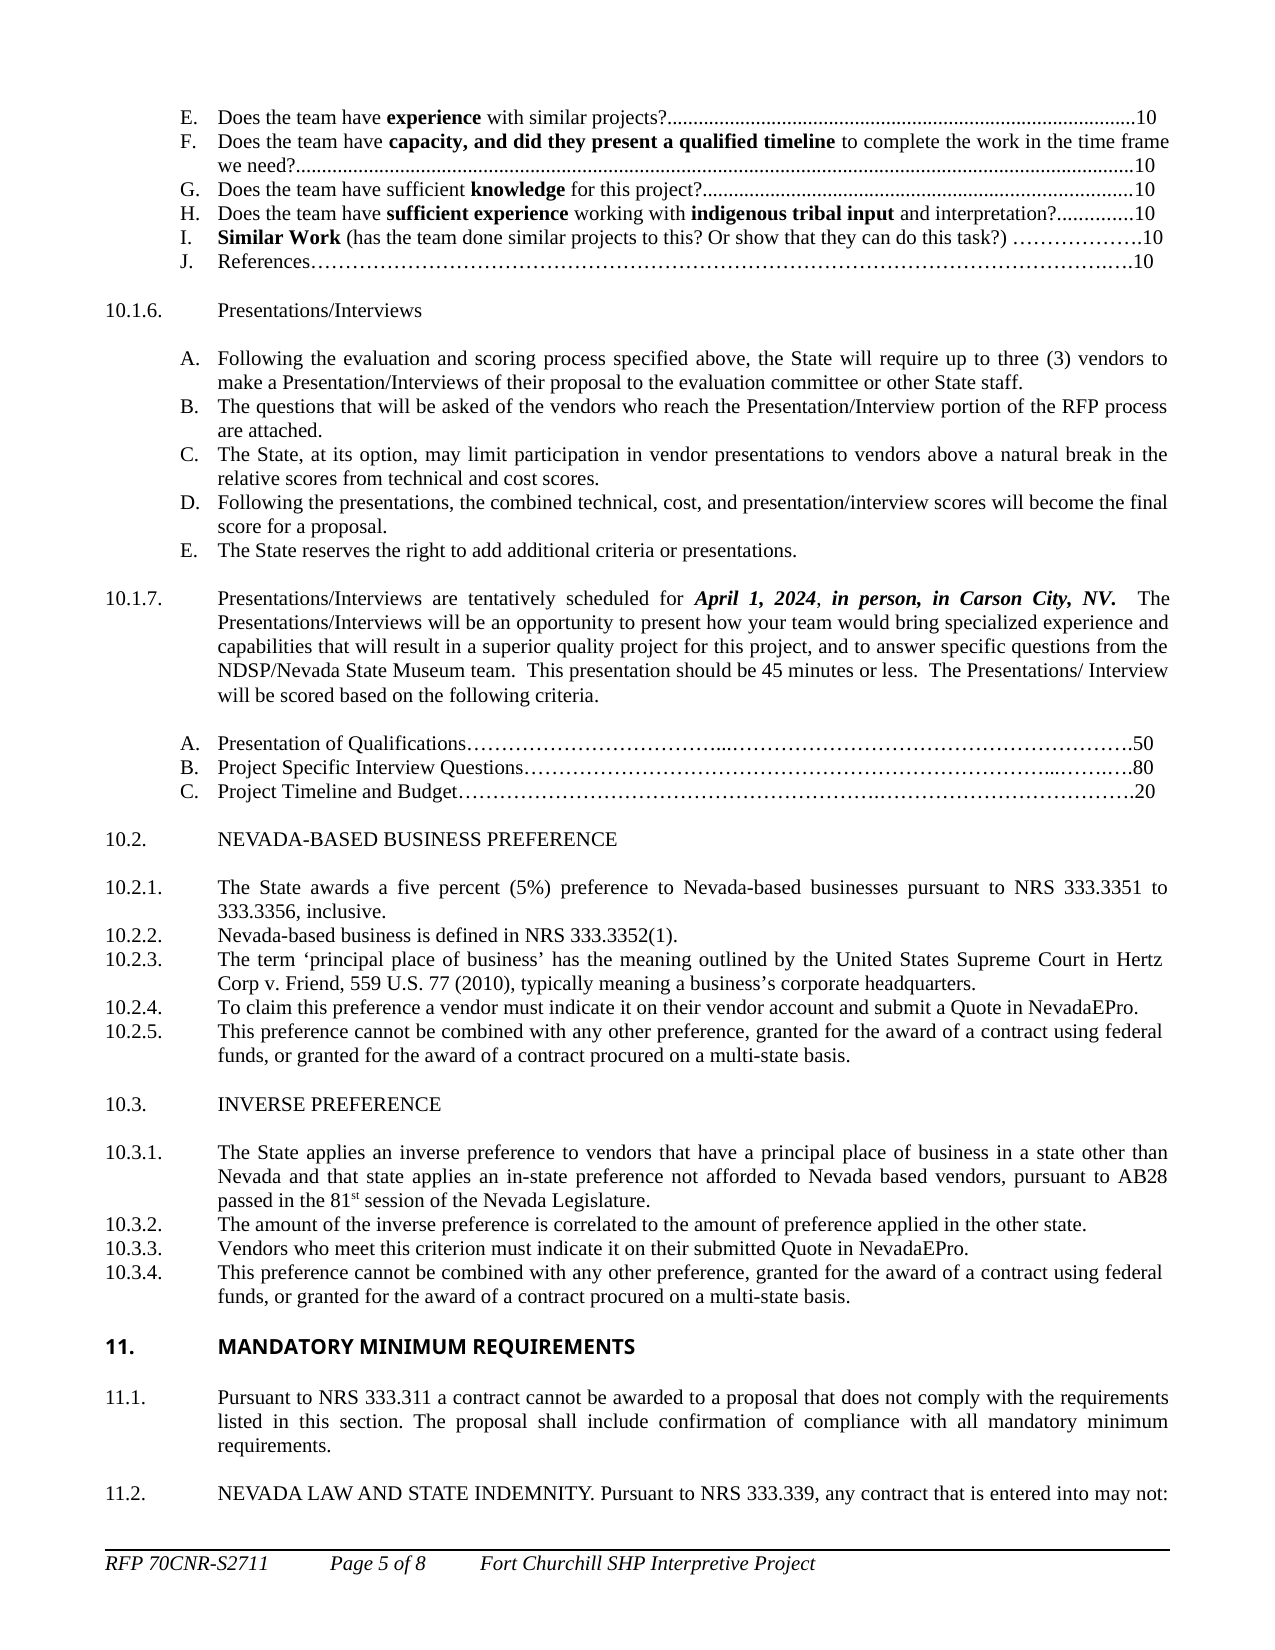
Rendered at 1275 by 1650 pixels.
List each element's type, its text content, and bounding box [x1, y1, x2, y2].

subtitle Vendors who meet this criterion must indicate it on their submitted Quote in NevadaEPro. [105, 1236, 1164, 1260]
subtitle To claim this preference a vendor must indicate it on their vendor account and submit a Quote in NevadaEPro. [105, 995, 1164, 1019]
subtitle INVERSE PREFERENCE [105, 1092, 1170, 1116]
subtitle This preference cannot be combined with any other preference, granted for the award of a contract using federal funds, or granted for the award of a contract procured on a multi-state basis. [105, 1019, 1164, 1067]
subtitle Does the team have experience with similar projects?..........................................................................................10 [180, 105, 1170, 129]
subtitle References…………………………………………………………………………………………………….….10 [180, 249, 1170, 273]
subtitle The term ‘principal place of business’ has the meaning outlined by the United States Supreme Court in Hertz Corp v. Friend, 559 U.S. 77 (2010), typically meaning a business’s corporate headquarters. [105, 947, 1164, 995]
subtitle Presentation of Qualifications………………………………...………………………………………………….50 [180, 731, 1170, 755]
subtitle The State, at its option, may limit participation in vendor presentations to vendors above a natural break in the relative scores from technical and cost scores. [180, 442, 1170, 490]
subtitle Pursuant to NRS 333.311 a contract cannot be awarded to a proposal that does not comply with the requirements listed in this section. The proposal shall include confirmation of compliance with all mandatory minimum requirements. [105, 1385, 1170, 1457]
subtitle This preference cannot be combined with any other preference, granted for the award of a contract using federal funds, or granted for the award of a contract procured on a multi-state basis. [105, 1260, 1164, 1308]
subtitle NEVADA-BASED BUSINESS PREFERENCE [105, 827, 1170, 851]
subtitle Does the team have sufficient knowledge for this project? 10 [180, 177, 1170, 201]
subtitle Does the team have sufficient experience working with indigenous tribal input and interpretation? 10 [180, 201, 1170, 225]
subtitle Nevada-based business is defined in NRS 333.3352(1). [105, 923, 1164, 947]
subtitle The amount of the inverse preference is correlated to the amount of preference applied in the other state. [105, 1212, 1164, 1236]
subtitle Does the team have capacity, and did they present a qualified timeline to complete the work in the time frame we need? 10 [180, 129, 1170, 177]
subtitle Similar Work (has the team done similar projects to this? Or show that they can do this task?) ……………….10 [180, 225, 1170, 249]
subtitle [105, 1481, 1170, 1505]
subtitle The State applies an inverse preference to vendors that have a principal place of business in a state other than Nevada and that state applies an in-state preference not afforded to Nevada based vendors, pursuant to AB28 passed in the 81st session of the Nevada Legislature. [105, 1140, 1170, 1212]
subtitle Presentations/Interviews are tentatively scheduled for April 1, 2024, in person, in Carson City, NV. The Presentations/Interviews will be an opportunity to present how your team would bring specialized experience and capabilities that will result in a superior quality project for this project, and to answer specific questions from the NDSP/Nevada State Museum team. This presentation should be 45 minutes or less. The Presentations/ Interview will be scored based on the following criteria. [105, 586, 1170, 707]
subtitle MANDATORY MINIMUM REQUIREMENTS [105, 1332, 1170, 1361]
subtitle Presentations/Interviews [105, 297, 1170, 322]
subtitle Project Timeline and Budget…………………………………………………….……………………………….20 [180, 779, 1170, 803]
subtitle Project Specific Interview Questions…………………………………………………………………...…….….80 [180, 755, 1170, 779]
subtitle The questions that will be asked of the vendors who reach the Presentation/Interview portion of the RFP process are attached. [180, 394, 1170, 442]
subtitle The State awards a five percent (5%) preference to Nevada-based businesses pursuant to NRS 333.3351 to 333.3356, inclusive. [105, 875, 1170, 923]
subtitle The State reserves the right to add additional criteria or presentations. [180, 538, 1170, 562]
subtitle Following the presentations, the combined technical, cost, and presentation/interview scores will become the final score for a proposal. [180, 490, 1170, 538]
subtitle Following the evaluation and scoring process specified above, the State will require up to three (3) vendors to make a Presentation/Interviews of their proposal to the evaluation committee or other State staff. [180, 346, 1170, 394]
